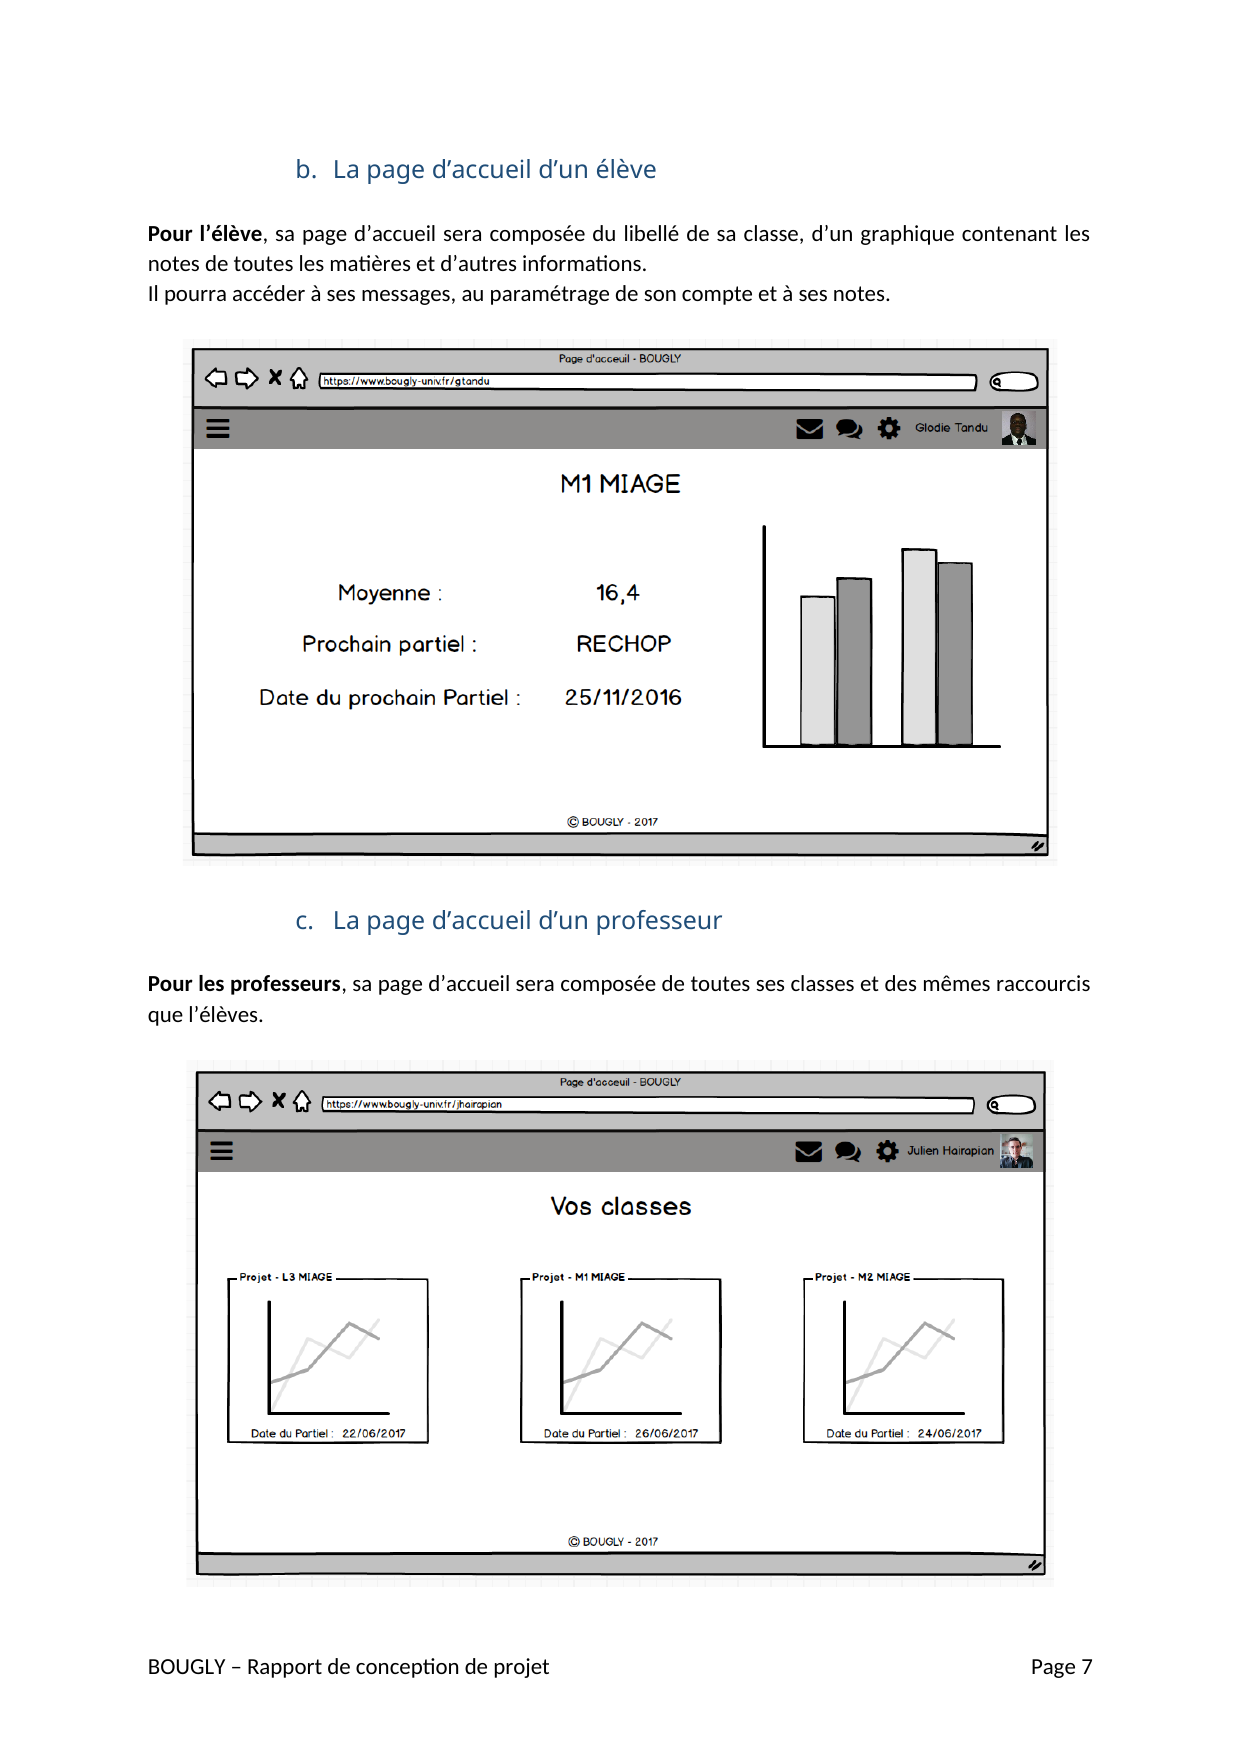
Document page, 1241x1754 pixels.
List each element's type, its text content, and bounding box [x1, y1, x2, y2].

text Pour l’élève, sa page d’accueil sera composée du libellé de sa classe, d’un graphique contenant les notes de toutes les matières et d’autres informations. [148, 219, 1093, 277]
picture [186, 1060, 1054, 1587]
subtitle La page d’accueil d’un élève [295, 152, 1093, 186]
text Pour les professeurs, sa page d’accueil sera composée de toutes ses classes et des mêmes raccourcis que l’élèves. [148, 969, 1093, 1028]
picture [182, 339, 1058, 866]
text Il pourra accéder à ses messages, au paramétrage de son compte et à ses notes. [148, 279, 1093, 307]
subtitle La page d’accueil d’un professeur [295, 903, 1093, 937]
